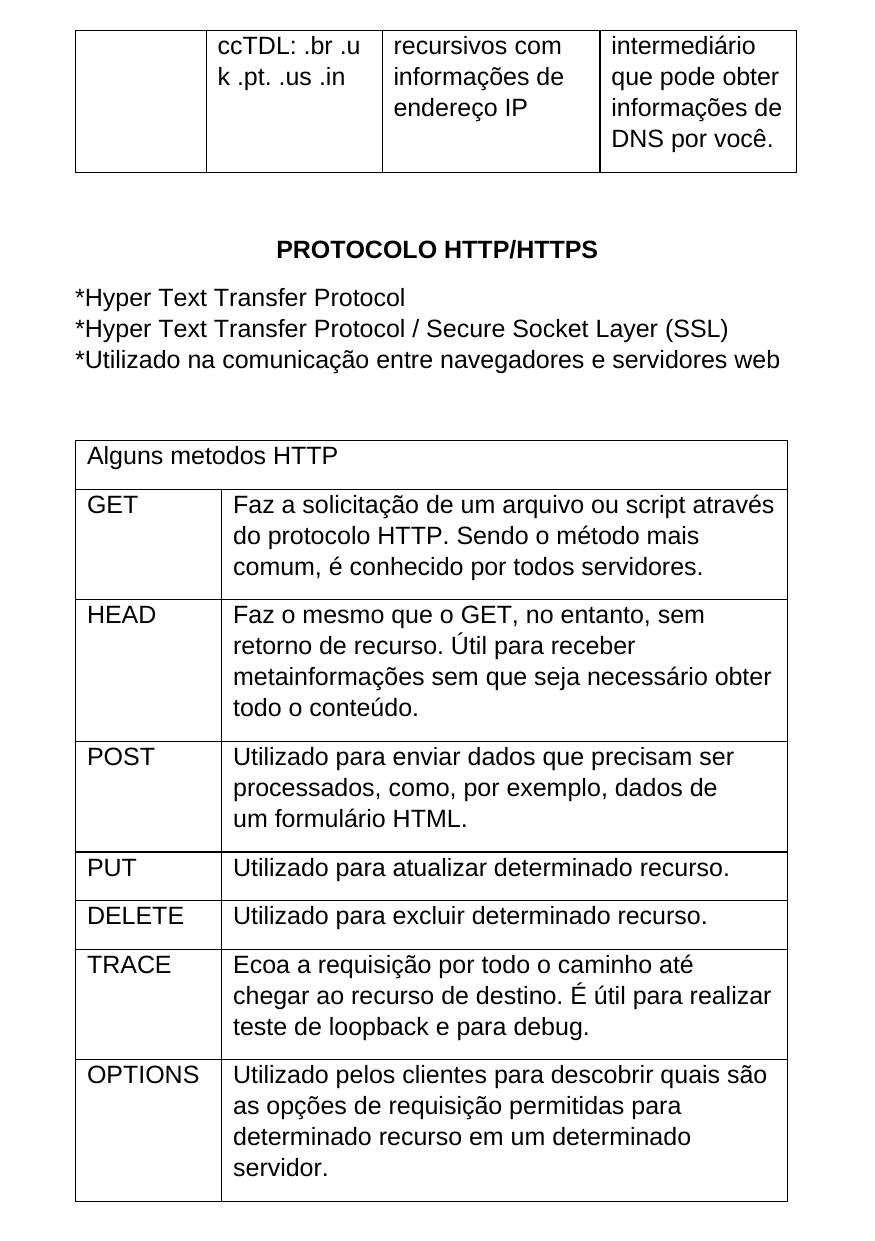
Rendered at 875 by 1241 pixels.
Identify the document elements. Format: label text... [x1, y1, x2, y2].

text *Hyper Text Transfer Protocol *Hyper Text Transfer Protocol / Secure Socket Layer (SSL) *Utilizado na comunicação entre navegadores e servidores web [75, 282, 799, 373]
table_header Alguns metodos HTTP [76, 441, 787, 488]
table_cell [76, 31, 206, 172]
table_cell TRACE [76, 950, 221, 1059]
table_cell Faz o mesmo que o GET, no entanto, sem retorno de recurso. Útil para receber metainformações sem que seja necessário obter todo o conteúdo. [222, 600, 787, 741]
table_cell POST [76, 742, 221, 851]
table_cell Utilizado para enviar dados que precisam ser processados, como, por exemplo, dados de um formulário HTML. [222, 742, 787, 851]
table_cell Utilizado para excluir determinado recurso. [222, 901, 787, 948]
text PROTOCOLO HTTP/HTTPS [75, 173, 799, 263]
table_cell Ecoa a requisição por todo o caminho até chegar ao recurso de destino. É útil para realizar teste de loopback e para debug. [222, 950, 787, 1059]
table_cell HEAD [76, 600, 221, 741]
table_cell DELETE [76, 901, 221, 948]
table_cell Utilizado para atualizar determinado recurso. [222, 853, 787, 900]
table_cell Faz a solicitação de um arquivo ou script através do protocolo HTTP. Sendo o método mais comum, é conhecido por todos servidores. [222, 490, 787, 599]
table_cell PUT [76, 853, 221, 900]
table_cell GET [76, 490, 221, 599]
table_cell ccTDL: .br .uk .pt. .us .in [207, 31, 382, 172]
table_cell Utilizado pelos clientes para descobrir quais são as opções de requisição permitidas para determinado recurso em um determinado servidor. [222, 1060, 787, 1201]
table_cell OPTIONS [76, 1060, 221, 1201]
